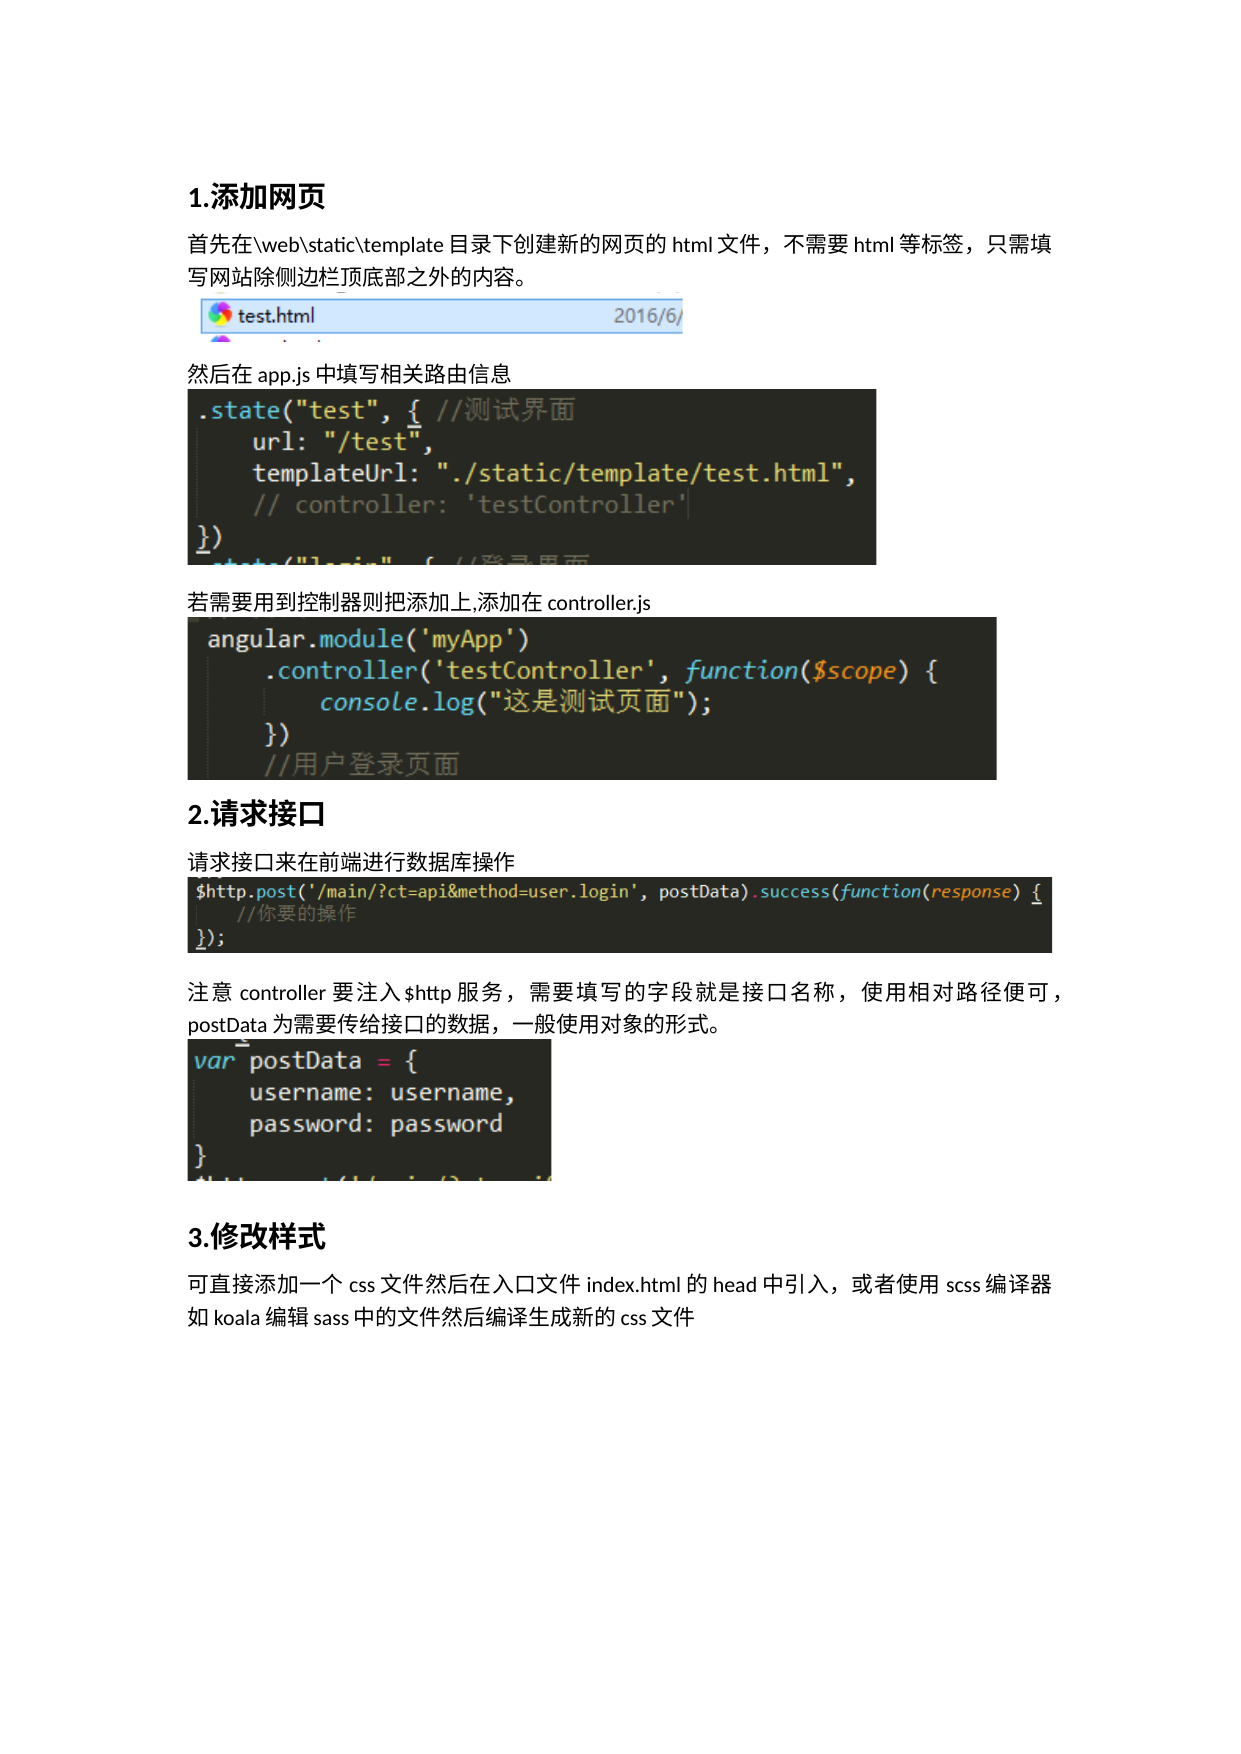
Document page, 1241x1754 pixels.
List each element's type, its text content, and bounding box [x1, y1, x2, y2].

list 然后在app.js中填写相关路由信息 [187, 357, 1053, 389]
list 首先在\web\static\template目录下创建新的网页的html文件，不需要html等标签，只需填写网站除侧边栏顶底部之外的内容。 [187, 227, 1053, 292]
list 请求接口来在前端进行数据库操作 [187, 844, 1053, 877]
list 请求接口 [187, 779, 1053, 844]
list 若需要用到控制器则把添加上,添加在controller.js [187, 584, 1053, 617]
list 修改样式 [187, 1202, 1053, 1267]
picture [187, 1039, 552, 1181]
picture [187, 617, 997, 780]
picture [187, 389, 877, 565]
list 注意controller要注入$http服务，需要填写的字段就是接口名称，使用相对路径便可，postData为需要传给接口的数据，一般使用对象的形式。 [187, 974, 1053, 1039]
picture [187, 292, 683, 342]
list 添加网页 [187, 162, 1053, 227]
picture [187, 877, 1053, 953]
list 可直接添加一个css文件然后在入口文件index.html的head中引入，或者使用scss编译器如koala编辑sass中的文件然后编译生成新的css文件 [187, 1267, 1053, 1332]
